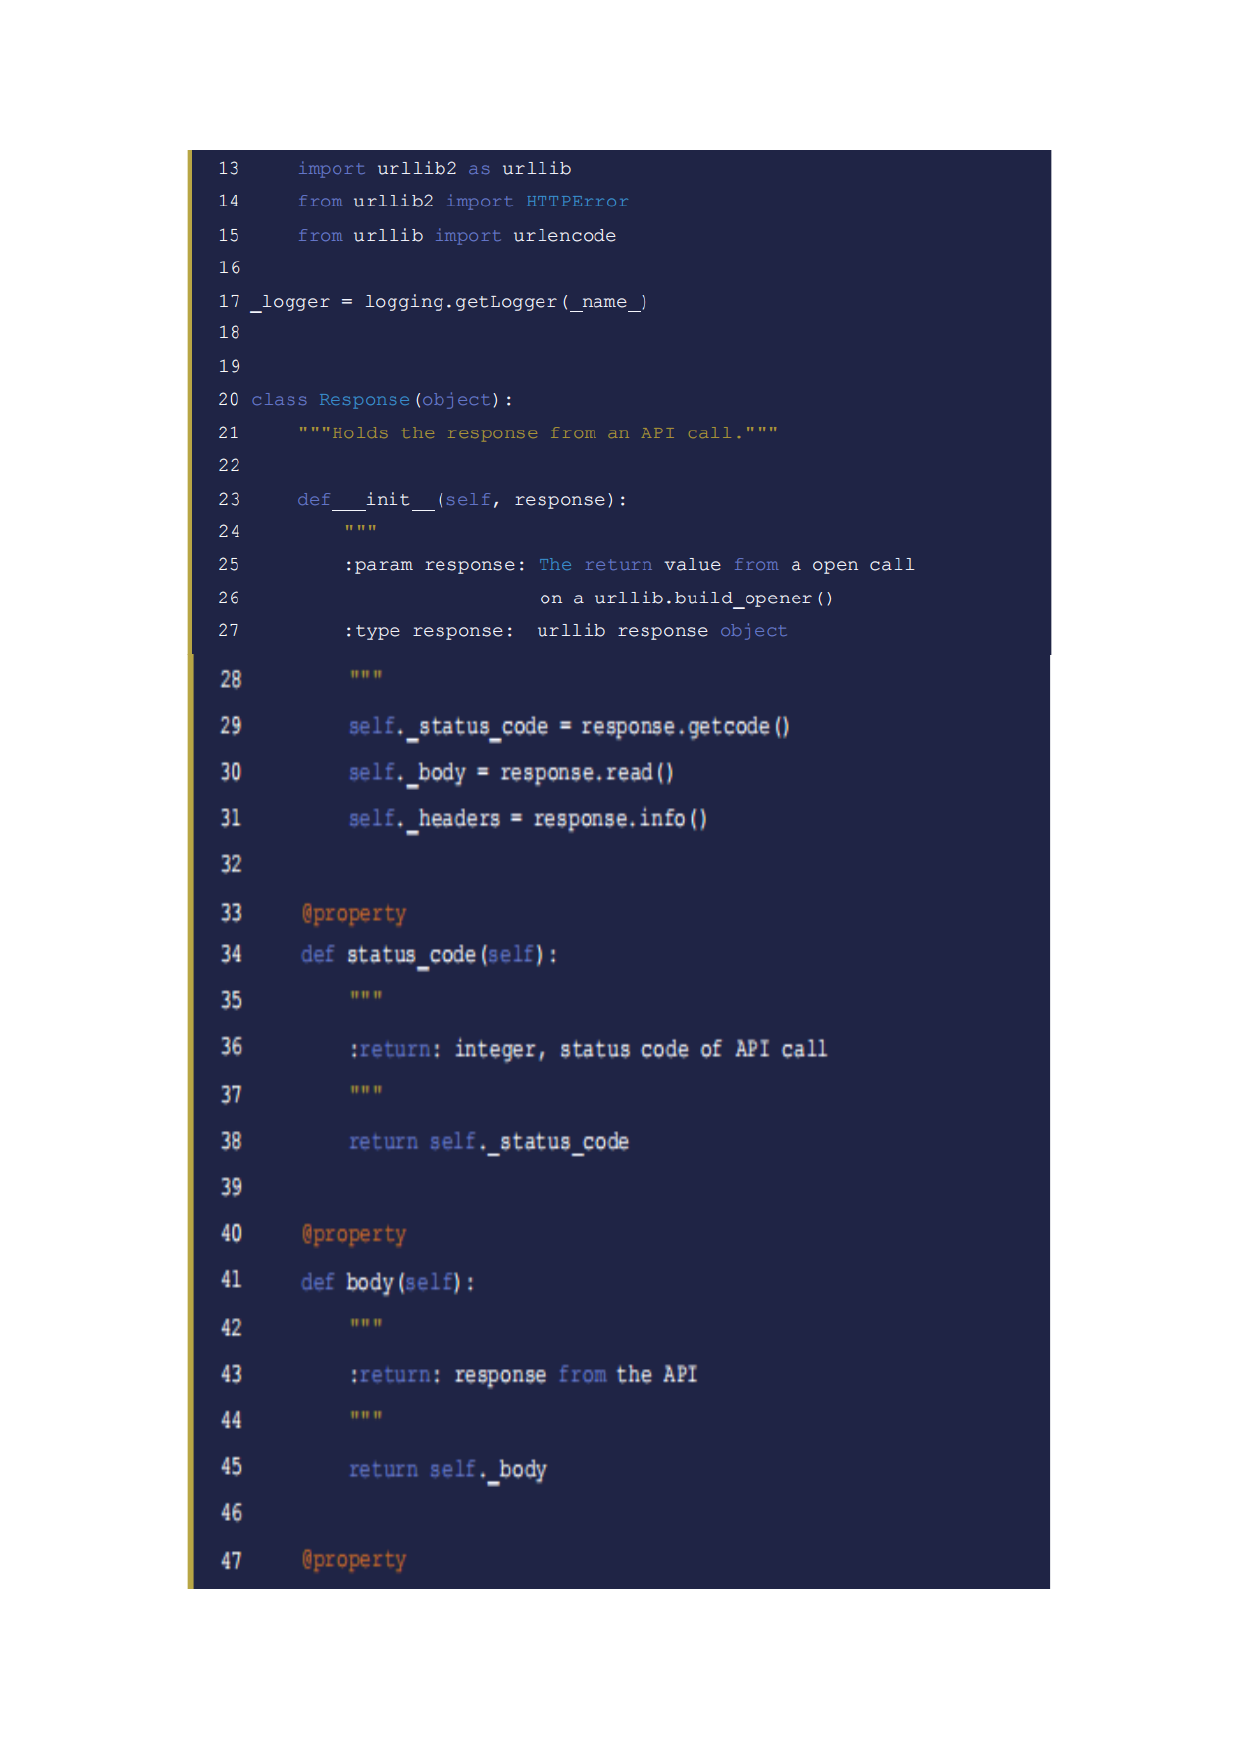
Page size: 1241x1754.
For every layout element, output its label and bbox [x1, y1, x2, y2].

picture [187, 150, 1052, 1589]
